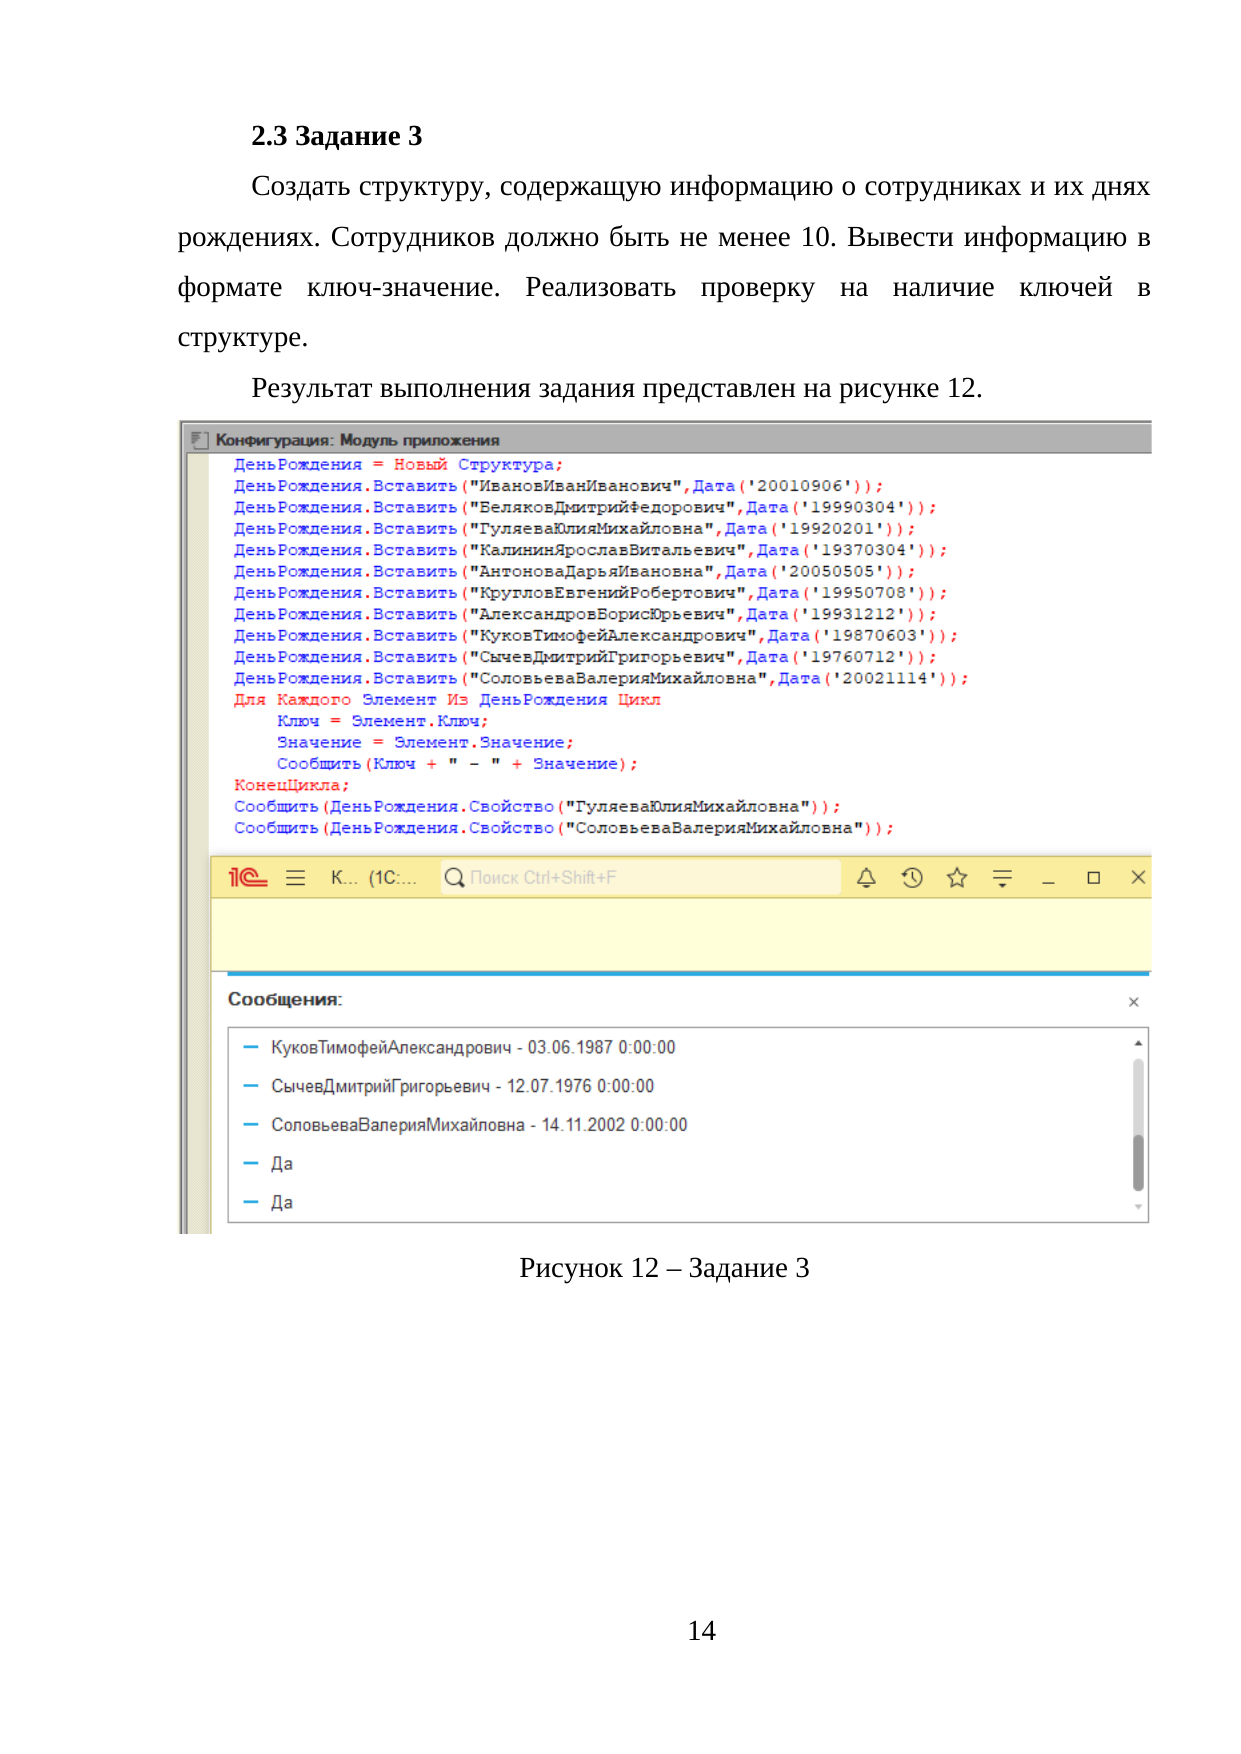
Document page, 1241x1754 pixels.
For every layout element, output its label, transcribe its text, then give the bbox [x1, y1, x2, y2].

text Создать структуру, содержащую информацию о сотрудниках и их днях рождениях. Сотрудников должно быть не менее 10. Вывести информацию в формате ключ-значение. Реализовать проверку на наличие ключей в структуре. [177, 168, 1152, 353]
subtitle Задание 3 [251, 118, 1152, 152]
text Результат выполнения задания представлен на рисунке 12. [177, 370, 1152, 403]
picture [177, 420, 1152, 1234]
text Рисунок 12 – Задание 3 [177, 1250, 1152, 1283]
